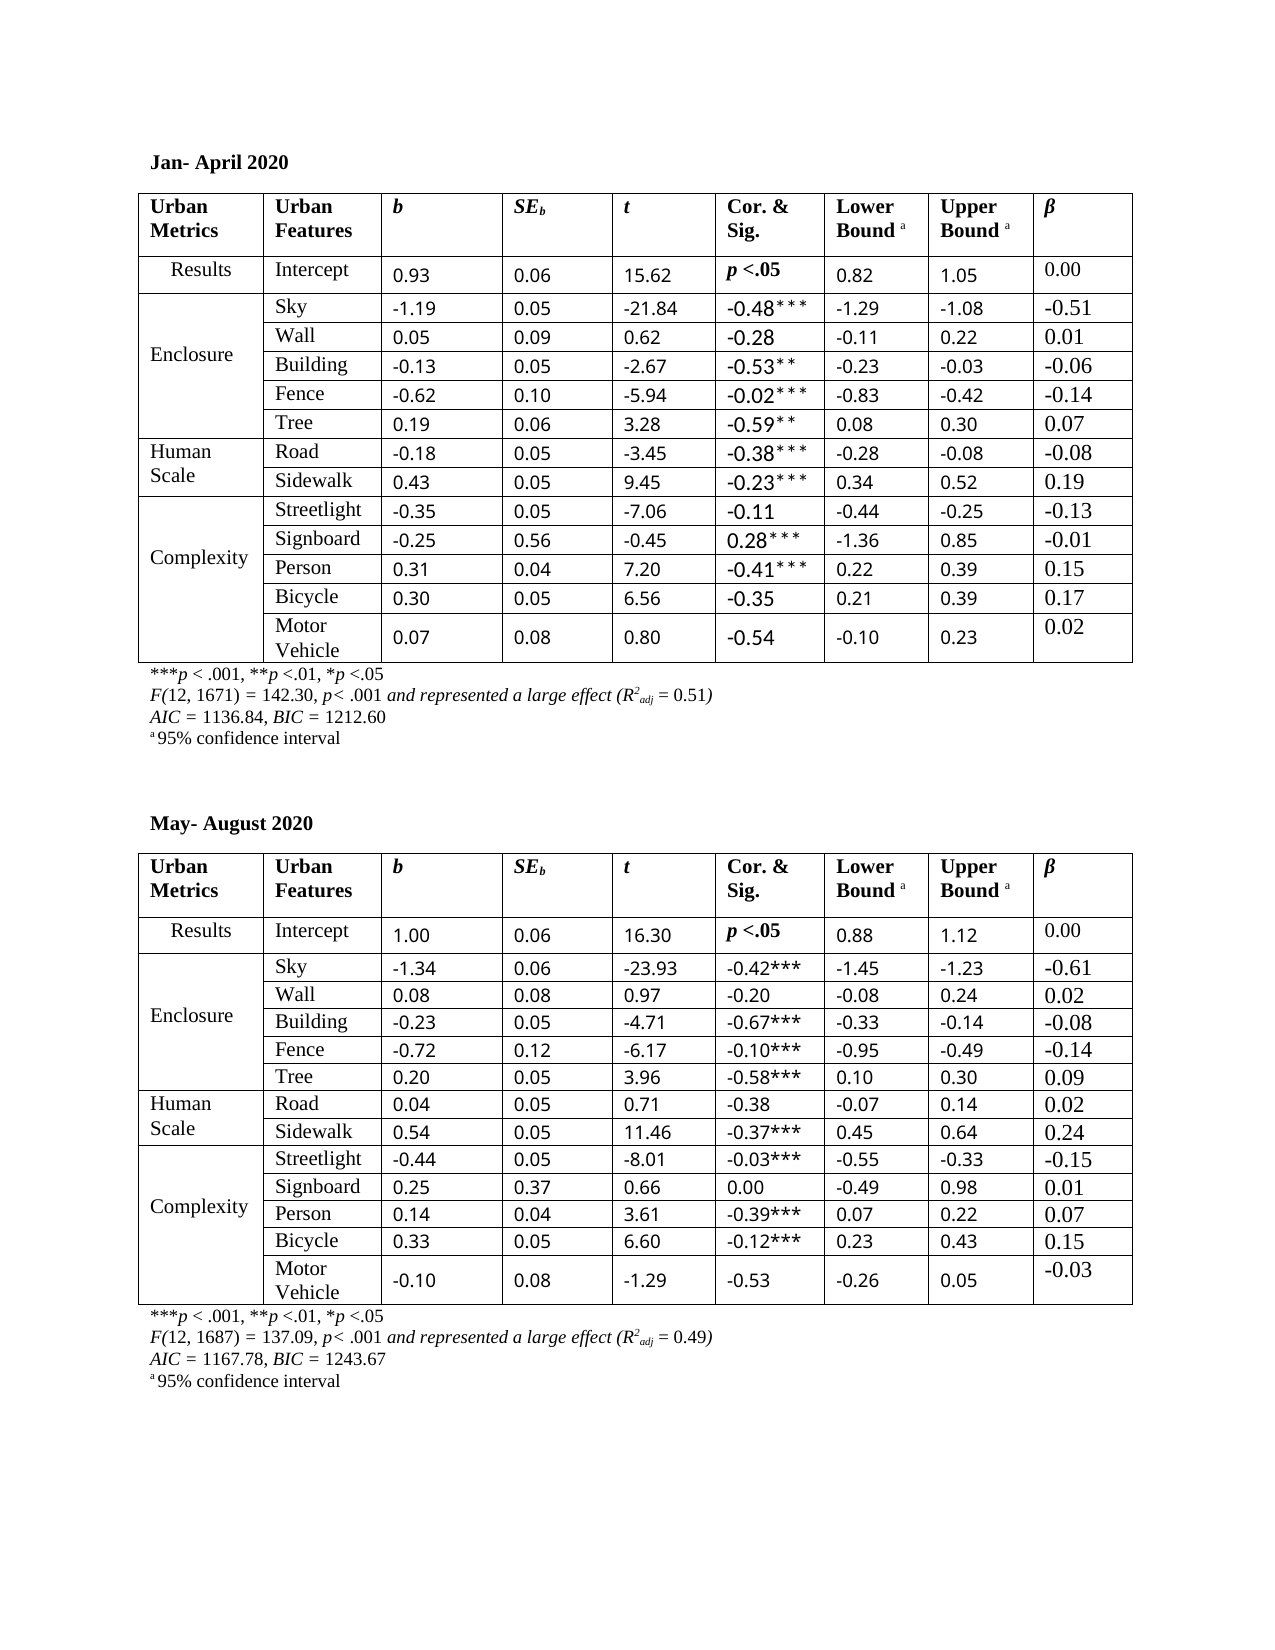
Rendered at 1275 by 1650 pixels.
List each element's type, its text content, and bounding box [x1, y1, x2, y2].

table_cell 0.06 [503, 954, 612, 981]
table_cell 0.85 [929, 526, 1033, 554]
table_header b [382, 854, 502, 917]
table_cell -1.45 [825, 954, 928, 981]
text F(12, 1671) = 142.30, p< .001 and represented a large effect (R2adj = 0.51) [150, 684, 1125, 706]
table_cell -0.54 [716, 614, 824, 662]
table_cell -1.29 [613, 1256, 715, 1304]
table_cell 0.17 [1034, 584, 1132, 612]
table_cell -0.51 [1034, 294, 1132, 322]
table_cell -0.62 [382, 381, 502, 409]
table_cell 15.62 [613, 257, 715, 293]
table_cell 0.01 [1034, 323, 1132, 351]
table_cell -0.39*** [716, 1201, 824, 1227]
table_cell 0.05 [503, 294, 612, 322]
text ***p < .001, **p <.01, *p <.05 [150, 1305, 1125, 1326]
text a 95% confidence interval [150, 727, 1125, 749]
table_cell -0.13 [1034, 497, 1132, 525]
table_cell Tree [264, 410, 381, 438]
table_cell 0.98 [929, 1174, 1033, 1200]
table_cell 0.30 [929, 410, 1033, 438]
table_cell 11.46 [613, 1119, 715, 1145]
table_cell -0.28 [825, 439, 928, 467]
table_cell 0.08 [825, 410, 928, 438]
table_cell -0.07 [825, 1091, 928, 1118]
table_cell -0.12*** [716, 1228, 824, 1255]
table_cell -0.37*** [716, 1119, 824, 1145]
table_cell -0.48*** [716, 294, 824, 322]
table_cell Road [264, 1091, 381, 1118]
table_header t [613, 194, 715, 256]
table_cell -0.10*** [716, 1037, 824, 1063]
table_cell 0.19 [1034, 468, 1132, 496]
table_cell 0.06 [503, 918, 612, 953]
table_cell -0.08 [1034, 439, 1132, 467]
table_header b [382, 194, 502, 256]
table_cell -0.45 [613, 526, 715, 554]
table_cell 0.02 [1034, 1091, 1132, 1118]
table_cell -0.59** [716, 410, 824, 438]
table_cell -0.42 [929, 381, 1033, 409]
table_cell Results [139, 257, 263, 293]
table_cell -1.36 [825, 526, 928, 554]
table_cell 0.05 [503, 352, 612, 380]
table_cell -0.53** [716, 352, 824, 380]
table_cell 0.08 [503, 1256, 612, 1304]
table_cell 0.02 [1034, 614, 1132, 662]
table_cell 0.14 [929, 1091, 1033, 1118]
table_cell 0.22 [929, 323, 1033, 351]
table_cell 0.05 [503, 1091, 612, 1118]
table_cell 0.28*** [716, 526, 824, 554]
table_cell 0.07 [382, 614, 502, 662]
table_cell Road [264, 439, 381, 467]
table_cell 0.15 [1034, 1228, 1132, 1255]
table_cell 0.66 [613, 1174, 715, 1200]
table_cell 0.05 [503, 1009, 612, 1036]
table_cell Enclosure [139, 954, 263, 1090]
table_header Upper Bound a [929, 854, 1033, 917]
table_cell Streetlight [264, 1146, 381, 1172]
table_cell -0.49 [929, 1037, 1033, 1063]
table_cell Bicycle [264, 584, 381, 612]
table_cell -0.49 [825, 1174, 928, 1200]
table_cell -0.58*** [716, 1064, 824, 1090]
table_cell Fence [264, 381, 381, 409]
table_cell -0.38*** [716, 439, 824, 467]
table_cell Sky [264, 294, 381, 322]
table_cell 0.05 [929, 1256, 1033, 1304]
table_cell Human Scale [139, 1091, 263, 1145]
text AIC = 1136.84, BIC = 1212.60 [150, 706, 1125, 727]
table_cell -0.08 [1034, 1009, 1132, 1036]
table_header Urban Metrics [139, 854, 263, 917]
table_cell 0.05 [503, 439, 612, 467]
table_cell 0.23 [825, 1228, 928, 1255]
table_cell -0.06 [1034, 352, 1132, 380]
table_cell Complexity [139, 1146, 263, 1304]
table_cell Complexity [139, 497, 263, 662]
table_header SEb [503, 854, 612, 917]
table_cell -0.44 [825, 497, 928, 525]
table_cell -0.23 [825, 352, 928, 380]
table_cell 0.04 [382, 1091, 502, 1118]
table_cell 0.33 [382, 1228, 502, 1255]
table_cell -0.35 [716, 584, 824, 612]
table_cell -0.42*** [716, 954, 824, 981]
table_cell 0.04 [503, 555, 612, 583]
table_cell 0.24 [929, 982, 1033, 1008]
table_cell 0.05 [503, 1119, 612, 1145]
table_cell 0.30 [929, 1064, 1033, 1090]
table_cell -1.08 [929, 294, 1033, 322]
table_cell -0.55 [825, 1146, 928, 1172]
table_cell 0.00 [1034, 918, 1132, 953]
table_cell 0.05 [503, 584, 612, 612]
table_cell 0.82 [825, 257, 928, 293]
table_cell -1.29 [825, 294, 928, 322]
table_cell 0.05 [503, 1064, 612, 1090]
table_header Lower Bound a [825, 854, 928, 917]
table_cell -0.01 [1034, 526, 1132, 554]
table_cell -0.14 [1034, 381, 1132, 409]
table_cell -0.28 [716, 323, 824, 351]
table_cell Signboard [264, 526, 381, 554]
table_cell 0.97 [613, 982, 715, 1008]
table_cell 1.00 [382, 918, 502, 953]
table_cell 0.80 [613, 614, 715, 662]
table_cell Person [264, 1201, 381, 1227]
table_header Cor. & Sig. [716, 854, 824, 917]
table_cell 0.22 [825, 555, 928, 583]
table_cell Sidewalk [264, 1119, 381, 1145]
table_cell 0.15 [1034, 555, 1132, 583]
table_cell 0.19 [382, 410, 502, 438]
table_cell -0.11 [716, 497, 824, 525]
table_cell -0.44 [382, 1146, 502, 1172]
table_cell 0.23 [929, 614, 1033, 662]
table_cell 0.04 [503, 1201, 612, 1227]
table_cell -0.41*** [716, 555, 824, 583]
table_cell 1.12 [929, 918, 1033, 953]
table_cell -0.14 [929, 1009, 1033, 1036]
table_cell 0.02 [1034, 982, 1132, 1008]
table_cell Intercept [264, 918, 381, 953]
table_cell 0.08 [503, 982, 612, 1008]
table_cell p <.05 [716, 918, 824, 953]
table_cell 0.07 [1034, 1201, 1132, 1227]
table_cell 0.05 [503, 1228, 612, 1255]
table_cell 0.08 [382, 982, 502, 1008]
table_cell 0.09 [1034, 1064, 1132, 1090]
table_header Urban Features [264, 854, 381, 917]
table_header Upper Bound a [929, 194, 1033, 256]
table_cell 0.00 [716, 1174, 824, 1200]
text F(12, 1687) = 137.09, p< .001 and represented a large effect (R2adj = 0.49) [150, 1326, 1125, 1348]
table_cell -0.61 [1034, 954, 1132, 981]
table_cell p <.05 [716, 257, 824, 293]
table_cell 0.43 [382, 468, 502, 496]
table_cell -0.95 [825, 1037, 928, 1063]
table_cell -0.72 [382, 1037, 502, 1063]
table_cell Person [264, 555, 381, 583]
table_cell Sidewalk [264, 468, 381, 496]
table_cell -0.20 [716, 982, 824, 1008]
table_cell -0.25 [382, 526, 502, 554]
table_cell Sky [264, 954, 381, 981]
table_cell Building [264, 352, 381, 380]
table_cell Fence [264, 1037, 381, 1063]
table_cell -5.94 [613, 381, 715, 409]
table_cell -2.67 [613, 352, 715, 380]
table_cell -0.33 [825, 1009, 928, 1036]
table_cell Human Scale [139, 439, 263, 496]
text a 95% confidence interval [150, 1369, 1125, 1391]
table_cell 0.01 [1034, 1174, 1132, 1200]
table_cell 0.31 [382, 555, 502, 583]
table_cell 0.08 [503, 614, 612, 662]
table_cell 6.60 [613, 1228, 715, 1255]
table_cell Building [264, 1009, 381, 1036]
table_header Cor. & Sig. [716, 194, 824, 256]
table_cell Enclosure [139, 294, 263, 438]
table_cell -3.45 [613, 439, 715, 467]
table_cell 7.20 [613, 555, 715, 583]
table_header Lower Bound a [825, 194, 928, 256]
table_cell -0.08 [825, 982, 928, 1008]
table_cell 0.05 [503, 497, 612, 525]
table_cell 0.43 [929, 1228, 1033, 1255]
table_header t [613, 854, 715, 917]
table_cell 0.22 [929, 1201, 1033, 1227]
table_cell Results [139, 918, 263, 953]
table_cell 0.07 [1034, 410, 1132, 438]
table_cell -4.71 [613, 1009, 715, 1036]
table_cell 0.54 [382, 1119, 502, 1145]
table_cell Motor Vehicle [264, 1256, 381, 1304]
table_cell Bicycle [264, 1228, 381, 1255]
table_cell Streetlight [264, 497, 381, 525]
table_header Urban Features [264, 194, 381, 256]
table_header β [1034, 194, 1132, 256]
table_cell 0.62 [613, 323, 715, 351]
table_cell -23.93 [613, 954, 715, 981]
table_cell 0.10 [503, 381, 612, 409]
table_cell -0.67*** [716, 1009, 824, 1036]
table_cell -0.23*** [716, 468, 824, 496]
table_cell 0.56 [503, 526, 612, 554]
table_cell -0.14 [1034, 1037, 1132, 1063]
table_cell -1.34 [382, 954, 502, 981]
table_cell -0.02*** [716, 381, 824, 409]
table_cell Tree [264, 1064, 381, 1090]
table_cell 0.93 [382, 257, 502, 293]
table_cell 0.14 [382, 1201, 502, 1227]
table_cell -0.38 [716, 1091, 824, 1118]
table_cell 0.06 [503, 257, 612, 293]
table_cell -0.15 [1034, 1146, 1132, 1172]
table_cell -0.13 [382, 352, 502, 380]
table_cell Intercept [264, 257, 381, 293]
text ***p < .001, **p <.01, *p <.05 [150, 663, 1125, 684]
table_cell 9.45 [613, 468, 715, 496]
table_header SEb [503, 194, 612, 256]
table_cell -0.10 [382, 1256, 502, 1304]
table_cell 0.30 [382, 584, 502, 612]
table_cell -0.25 [929, 497, 1033, 525]
table_cell -0.35 [382, 497, 502, 525]
text May- August 2020 [150, 811, 1125, 835]
table_cell 6.56 [613, 584, 715, 612]
table_cell -7.06 [613, 497, 715, 525]
table_cell 3.28 [613, 410, 715, 438]
table_cell -0.11 [825, 323, 928, 351]
table_cell 0.64 [929, 1119, 1033, 1145]
table_cell -0.18 [382, 439, 502, 467]
table_cell 0.88 [825, 918, 928, 953]
table_cell 0.37 [503, 1174, 612, 1200]
table_cell 0.52 [929, 468, 1033, 496]
table_cell 0.71 [613, 1091, 715, 1118]
table_cell -0.83 [825, 381, 928, 409]
table_header β [1034, 854, 1132, 917]
table_cell -0.03*** [716, 1146, 824, 1172]
table_cell 0.05 [503, 468, 612, 496]
table_cell -21.84 [613, 294, 715, 322]
table_cell -1.19 [382, 294, 502, 322]
table_cell Wall [264, 982, 381, 1008]
table_cell -6.17 [613, 1037, 715, 1063]
table_cell 0.05 [382, 323, 502, 351]
table_cell 0.45 [825, 1119, 928, 1145]
text Jan- April 2020 [150, 150, 1125, 174]
table_cell 0.25 [382, 1174, 502, 1200]
table_cell 0.12 [503, 1037, 612, 1063]
table_cell -0.03 [929, 352, 1033, 380]
table_cell -0.08 [929, 439, 1033, 467]
table_cell -0.03 [1034, 1256, 1132, 1304]
table_cell 0.07 [825, 1201, 928, 1227]
table_cell 0.39 [929, 584, 1033, 612]
table_cell 0.10 [825, 1064, 928, 1090]
text AIC = 1167.78, BIC = 1243.67 [150, 1348, 1125, 1369]
table_cell 3.96 [613, 1064, 715, 1090]
table_cell 0.21 [825, 584, 928, 612]
table_cell 0.00 [1034, 257, 1132, 293]
table_cell Motor Vehicle [264, 614, 381, 662]
table_cell 0.39 [929, 555, 1033, 583]
table_cell 0.09 [503, 323, 612, 351]
table_cell 3.61 [613, 1201, 715, 1227]
table_cell 0.34 [825, 468, 928, 496]
table_cell 0.06 [503, 410, 612, 438]
table_cell 0.24 [1034, 1119, 1132, 1145]
table_cell 0.05 [503, 1146, 612, 1172]
table_cell 1.05 [929, 257, 1033, 293]
table_cell Signboard [264, 1174, 381, 1200]
table_cell -0.10 [825, 614, 928, 662]
table_cell 16.30 [613, 918, 715, 953]
table_header Urban Metrics [139, 194, 263, 256]
table_cell -0.26 [825, 1256, 928, 1304]
table_cell -0.33 [929, 1146, 1033, 1172]
table_cell -8.01 [613, 1146, 715, 1172]
table_cell -0.53 [716, 1256, 824, 1304]
table_cell 0.20 [382, 1064, 502, 1090]
table_cell Wall [264, 323, 381, 351]
table_cell -1.23 [929, 954, 1033, 981]
table_cell -0.23 [382, 1009, 502, 1036]
